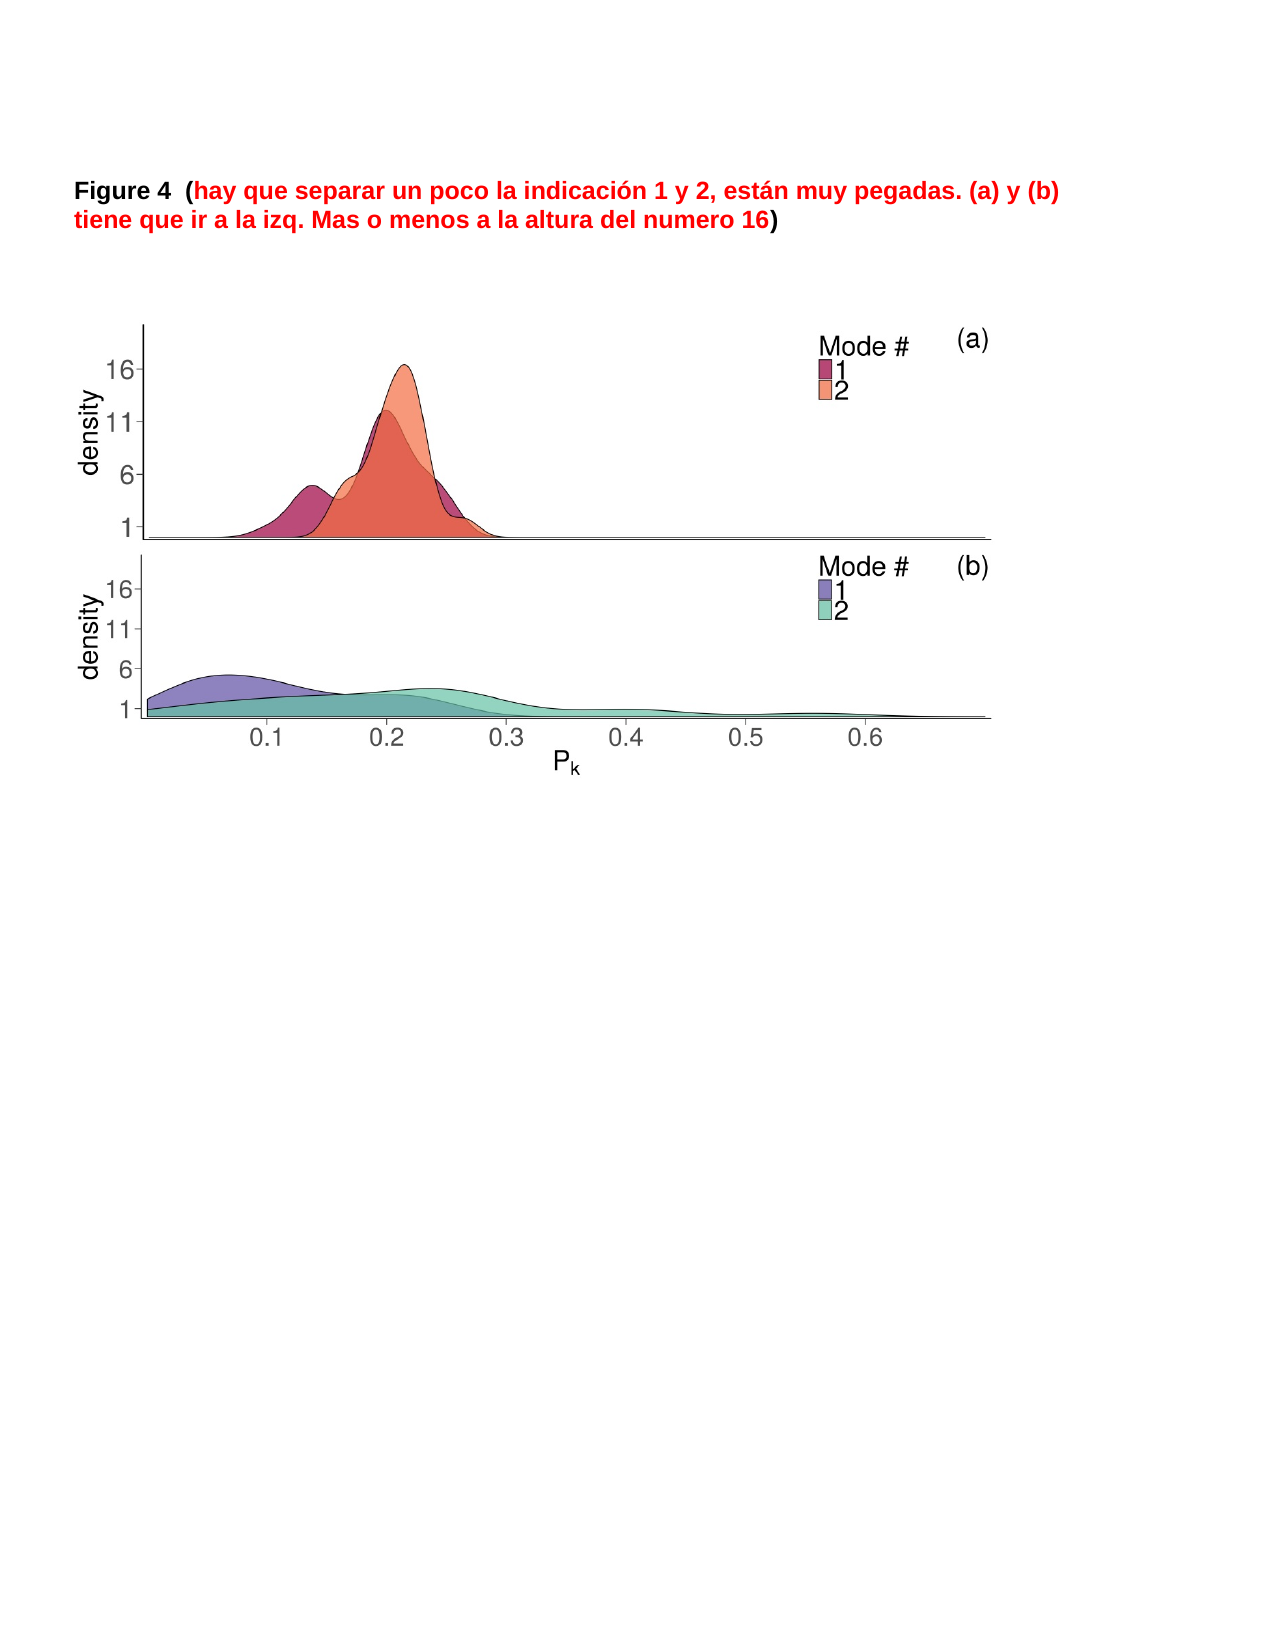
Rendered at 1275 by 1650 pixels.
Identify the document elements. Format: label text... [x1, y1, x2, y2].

text Figure 4 (hay que separar un poco la indicación 1 y 2, están muy pegadas. (a) y (b) tiene que ir a la izq. Mas o menos a la altura del numero 16) [74, 176, 1098, 234]
picture [73, 320, 995, 781]
